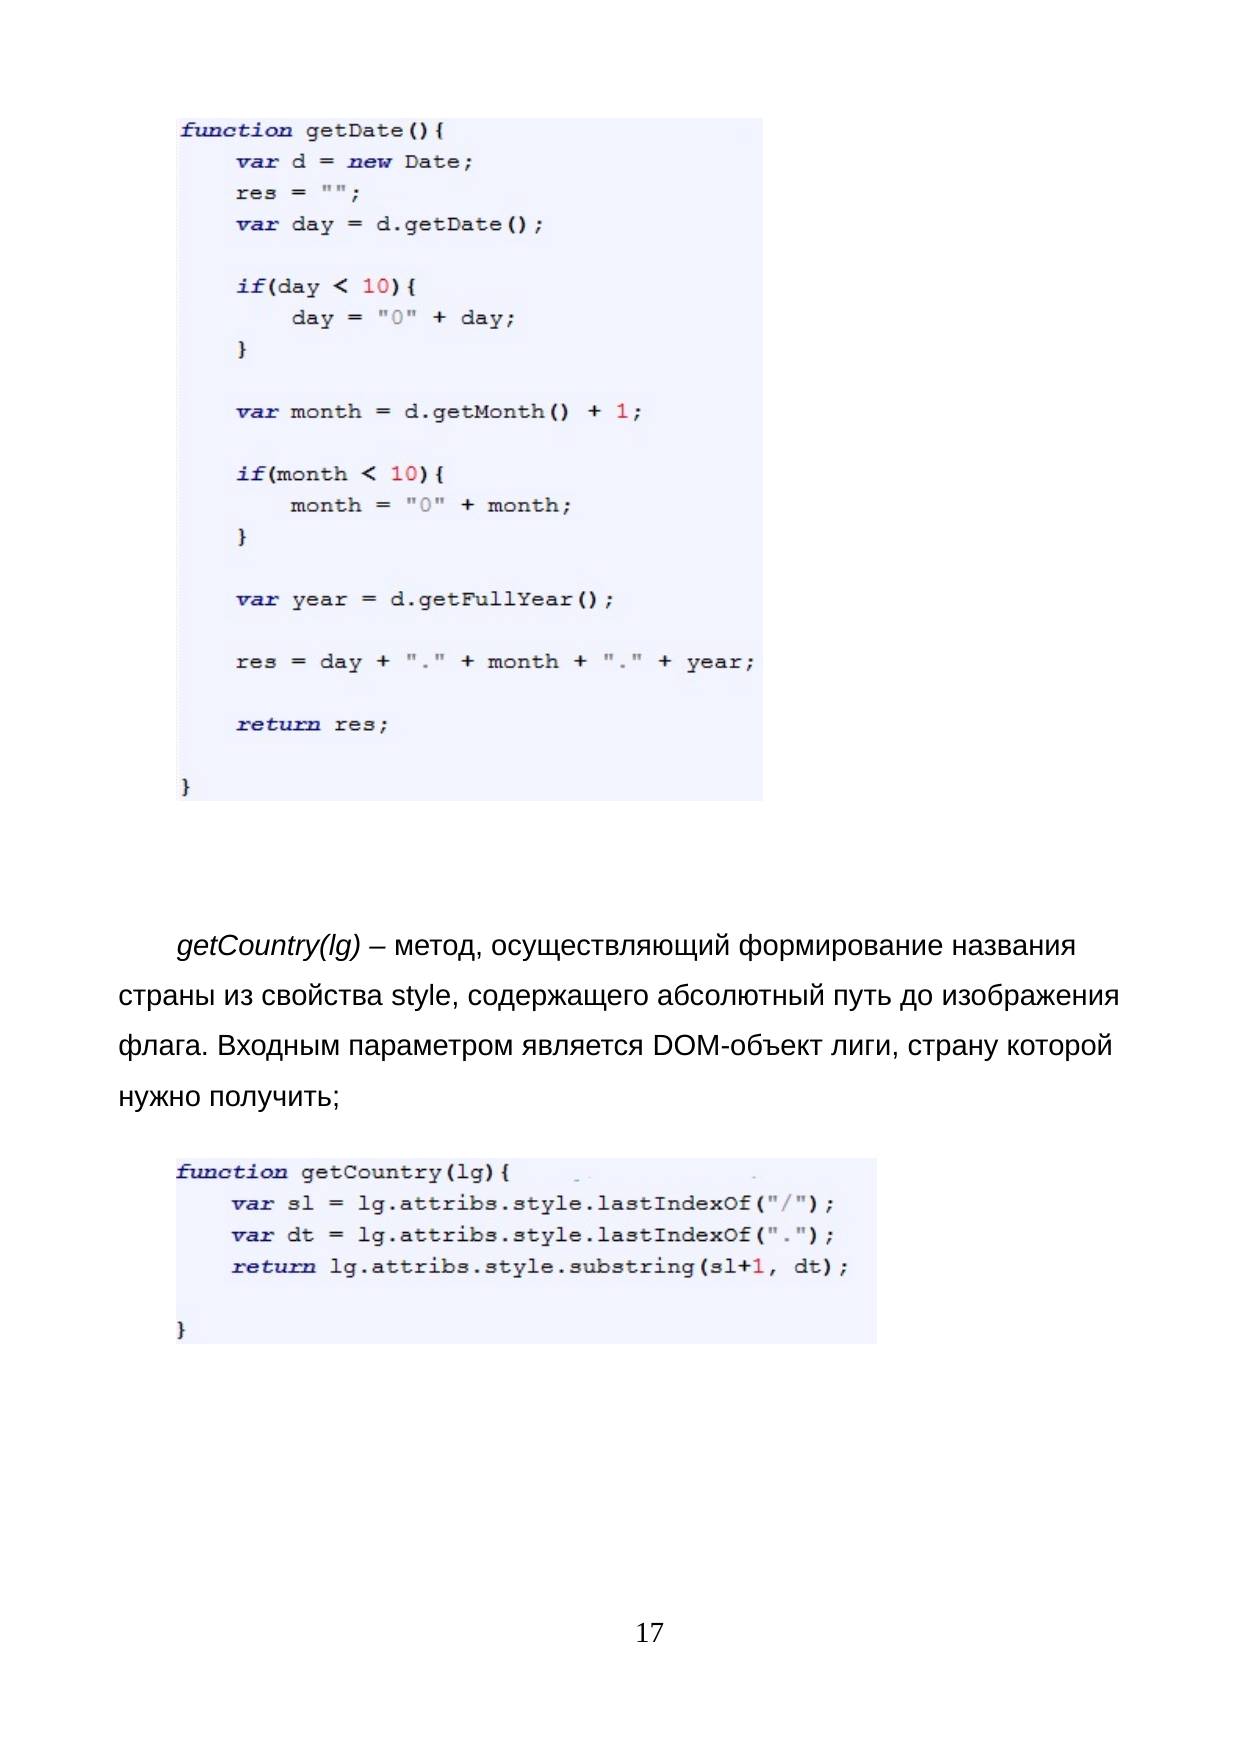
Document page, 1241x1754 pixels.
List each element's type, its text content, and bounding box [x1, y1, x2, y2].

text getCountry(lg) – метод, осуществляющий формирование названия страны из свойства style, содержащего абсолютный путь до изображения флага. Входным параметром является DOM-объект лиги, страну которой нужно получить; [118, 928, 1122, 1112]
picture [176, 118, 763, 801]
picture [176, 1158, 877, 1344]
